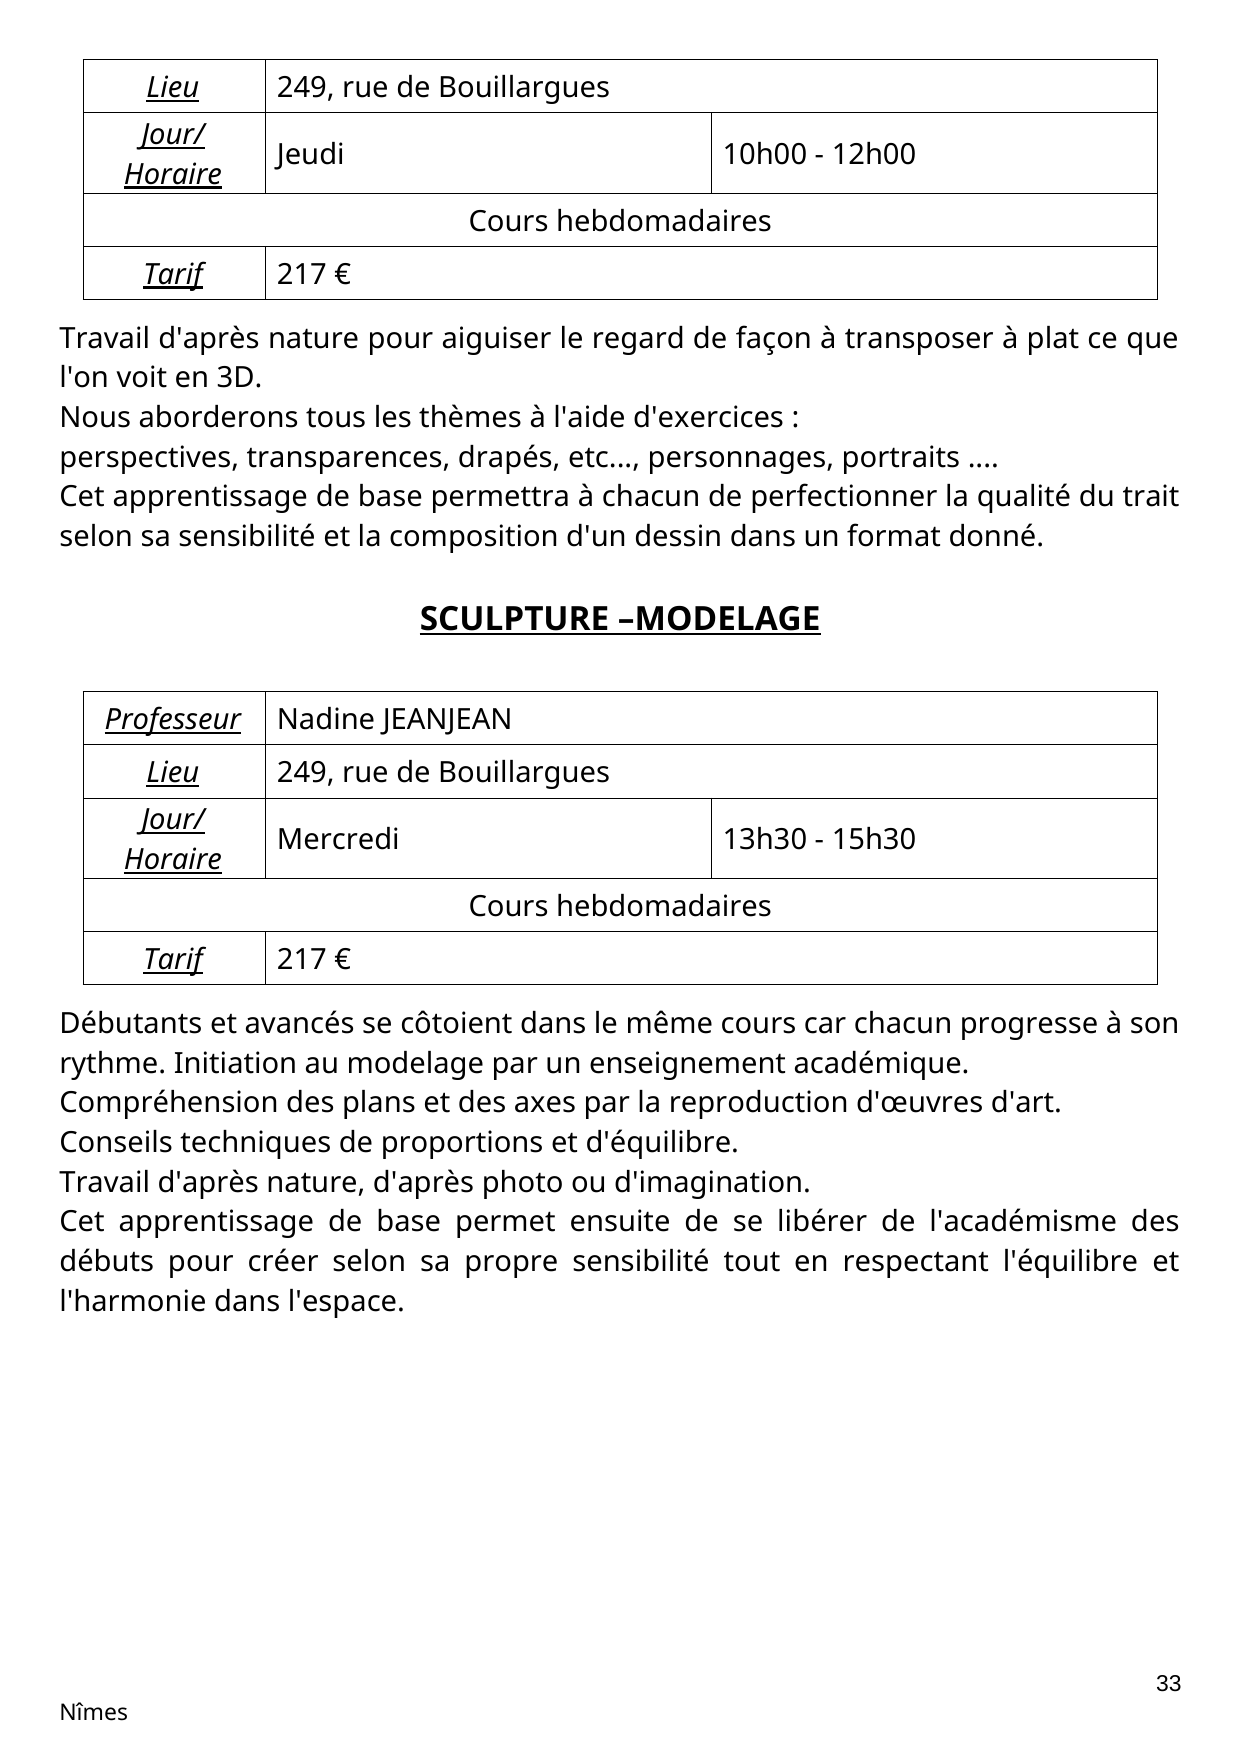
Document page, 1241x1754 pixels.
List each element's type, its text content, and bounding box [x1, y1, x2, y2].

table_cell Lieu [84, 60, 265, 112]
table_cell 249, rue de Bouillargues [266, 745, 1157, 797]
table_header Professeur [84, 692, 265, 744]
subtitle SCULPTURE –MODELAGE [59, 595, 1181, 640]
text Travail d'après nature pour aiguiser le regard de façon à transposer à plat ce que l'on voit en 3D. [59, 317, 1181, 396]
text Cet apprentissage de base permet ensuite de se libérer de l'académisme des débuts pour créer selon sa propre sensibilité tout en respectant l'équilibre et l'harmonie dans l'espace. [59, 1201, 1181, 1320]
table_cell Mercredi [266, 799, 711, 878]
table_cell 13h30 - 15h30 [712, 799, 1157, 878]
text Débutants et avancés se côtoient dans le même cours car chacun progresse à son rythme. Initiation au modelage par un enseignement académique. [59, 1002, 1181, 1082]
text Cet apprentissage de base permettra à chacun de perfectionner la qualité du trait selon sa sensibilité et la composition d'un dessin dans un format donné. [59, 476, 1181, 555]
text Conseils techniques de proportions et d'équilibre. [59, 1121, 1181, 1161]
table_cell 249, rue de Bouillargues [266, 60, 1157, 112]
text Travail d'après nature, d'après photo ou d'imagination. [59, 1161, 1181, 1201]
table_cell 10h00 - 12h00 [712, 113, 1157, 193]
table_cell Cours hebdomadaires [84, 194, 1157, 246]
text perspectives, transparences, drapés, etc..., personnages, portraits .... [59, 436, 1181, 476]
table_cell Tarif [84, 932, 265, 984]
table_cell Jour/Horaire [84, 799, 265, 878]
table_cell Jour/Horaire [84, 113, 265, 193]
table_cell 217 € [266, 247, 1157, 299]
table_cell Cours hebdomadaires [84, 879, 1157, 931]
text Compréhension des plans et des axes par la reproduction d'œuvres d'art. [59, 1082, 1181, 1121]
table_cell Tarif [84, 247, 265, 299]
table_cell 217 € [266, 932, 1157, 984]
table_cell Jeudi [266, 113, 711, 193]
table_cell Lieu [84, 745, 265, 797]
table_header Nadine JEANJEAN [266, 692, 1157, 744]
text Nous aborderons tous les thèmes à l'aide d'exercices : [59, 396, 1181, 436]
